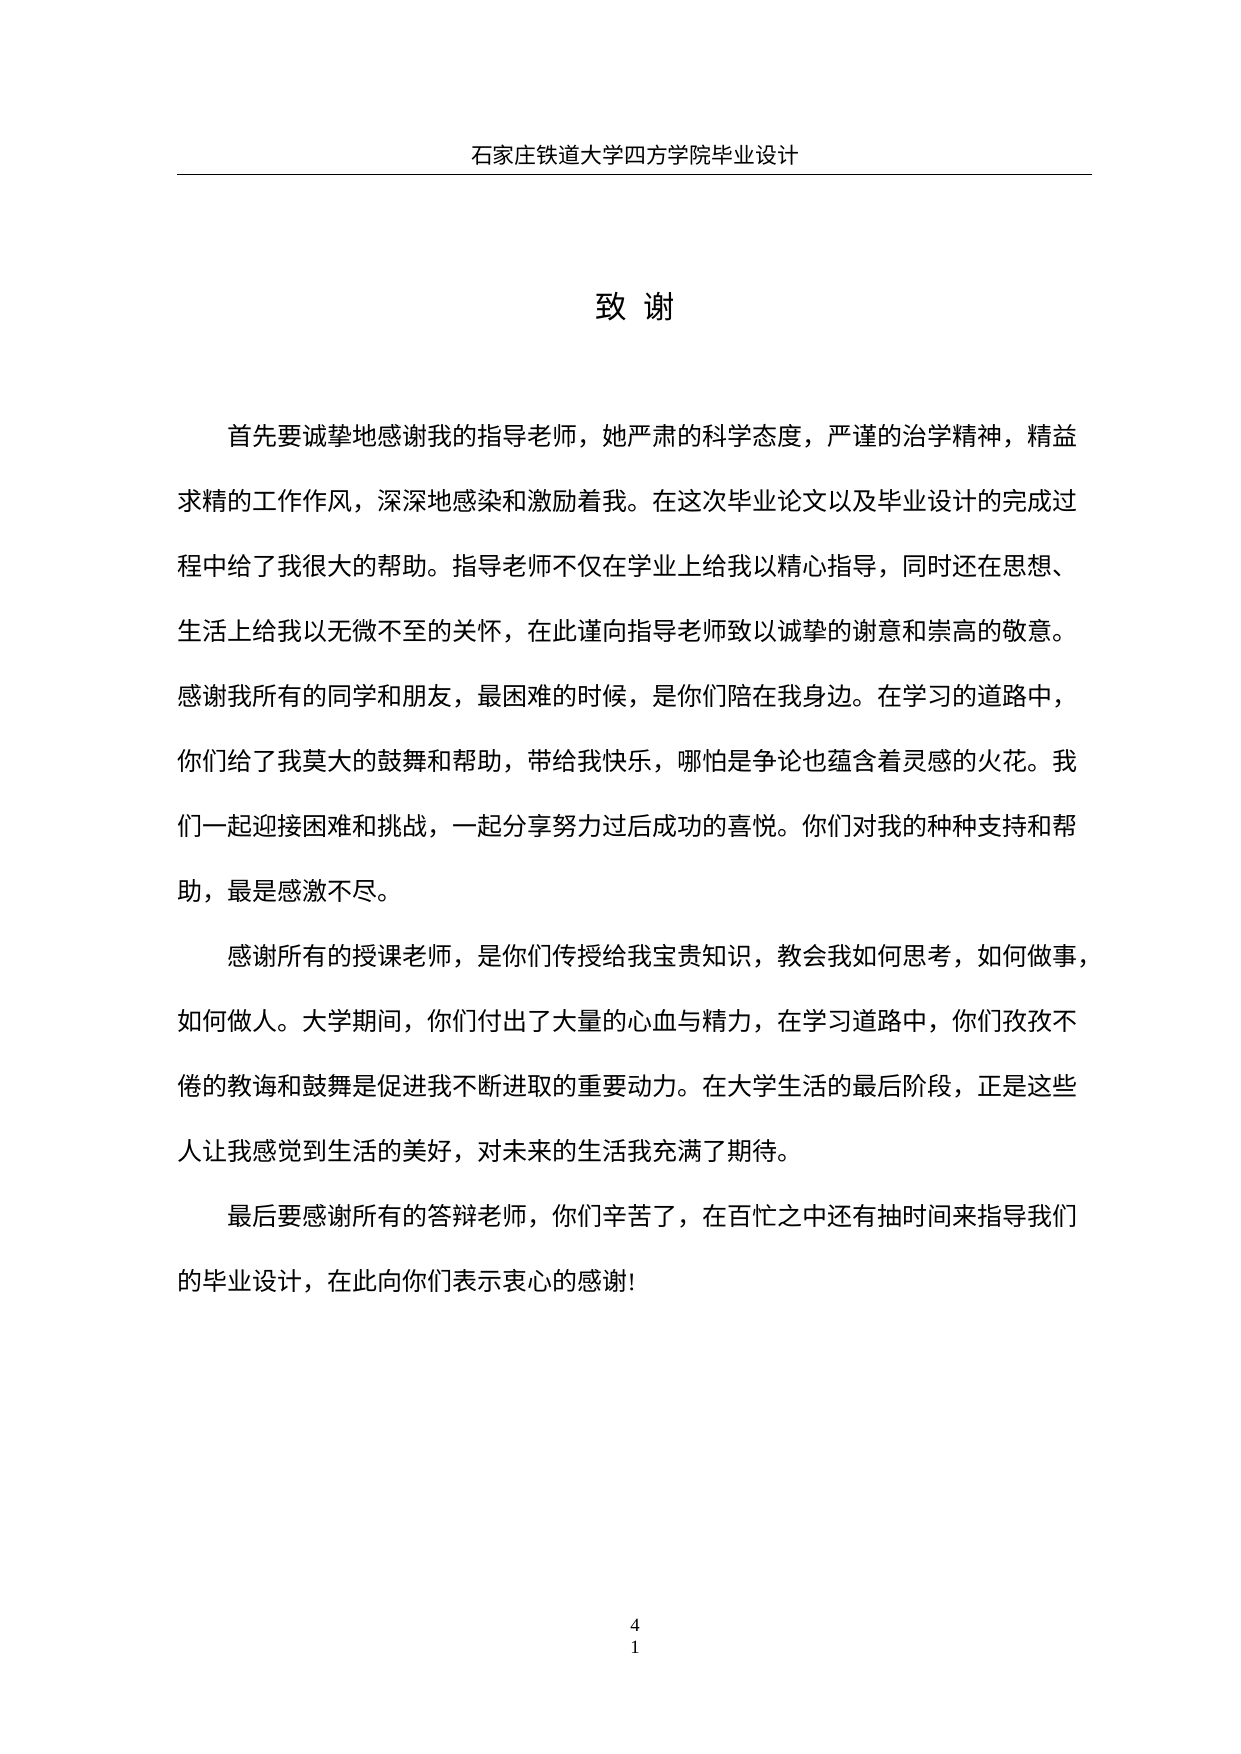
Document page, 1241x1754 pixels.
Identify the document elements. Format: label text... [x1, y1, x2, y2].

text 最后要感谢所有的答辩老师，你们辛苦了，在百忙之中还有抽时间来指导我们的毕业设计，在此向你们表示衷心的感谢! [177, 1182, 1092, 1312]
subtitle 致 谢 [177, 274, 1092, 339]
text 感谢所有的授课老师，是你们传授给我宝贵知识，教会我如何思考，如何做事，如何做人。大学期间，你们付出了大量的心血与精力，在学习道路中，你们孜孜不倦的教诲和鼓舞是促进我不断进取的重要动力。在大学生活的最后阶段，正是这些人让我感觉到生活的美好，对未来的生活我充满了期待。 [177, 922, 1092, 1182]
text 首先要诚挚地感谢我的指导老师，她严肃的科学态度，严谨的治学精神，精益求精的工作作风，深深地感染和激励着我。在这次毕业论文以及毕业设计的完成过程中给了我很大的帮助。指导老师不仅在学业上给我以精心指导，同时还在思想、生活上给我以无微不至的关怀，在此谨向指导老师致以诚挚的谢意和崇高的敬意。感谢我所有的同学和朋友，最困难的时候，是你们陪在我身边。在学习的道路中，你们给了我莫大的鼓舞和帮助，带给我快乐，哪怕是争论也蕴含着灵感的火花。我们一起迎接困难和挑战，一起分享努力过后成功的喜悦。你们对我的种种支持和帮助，最是感激不尽。 [177, 402, 1092, 922]
